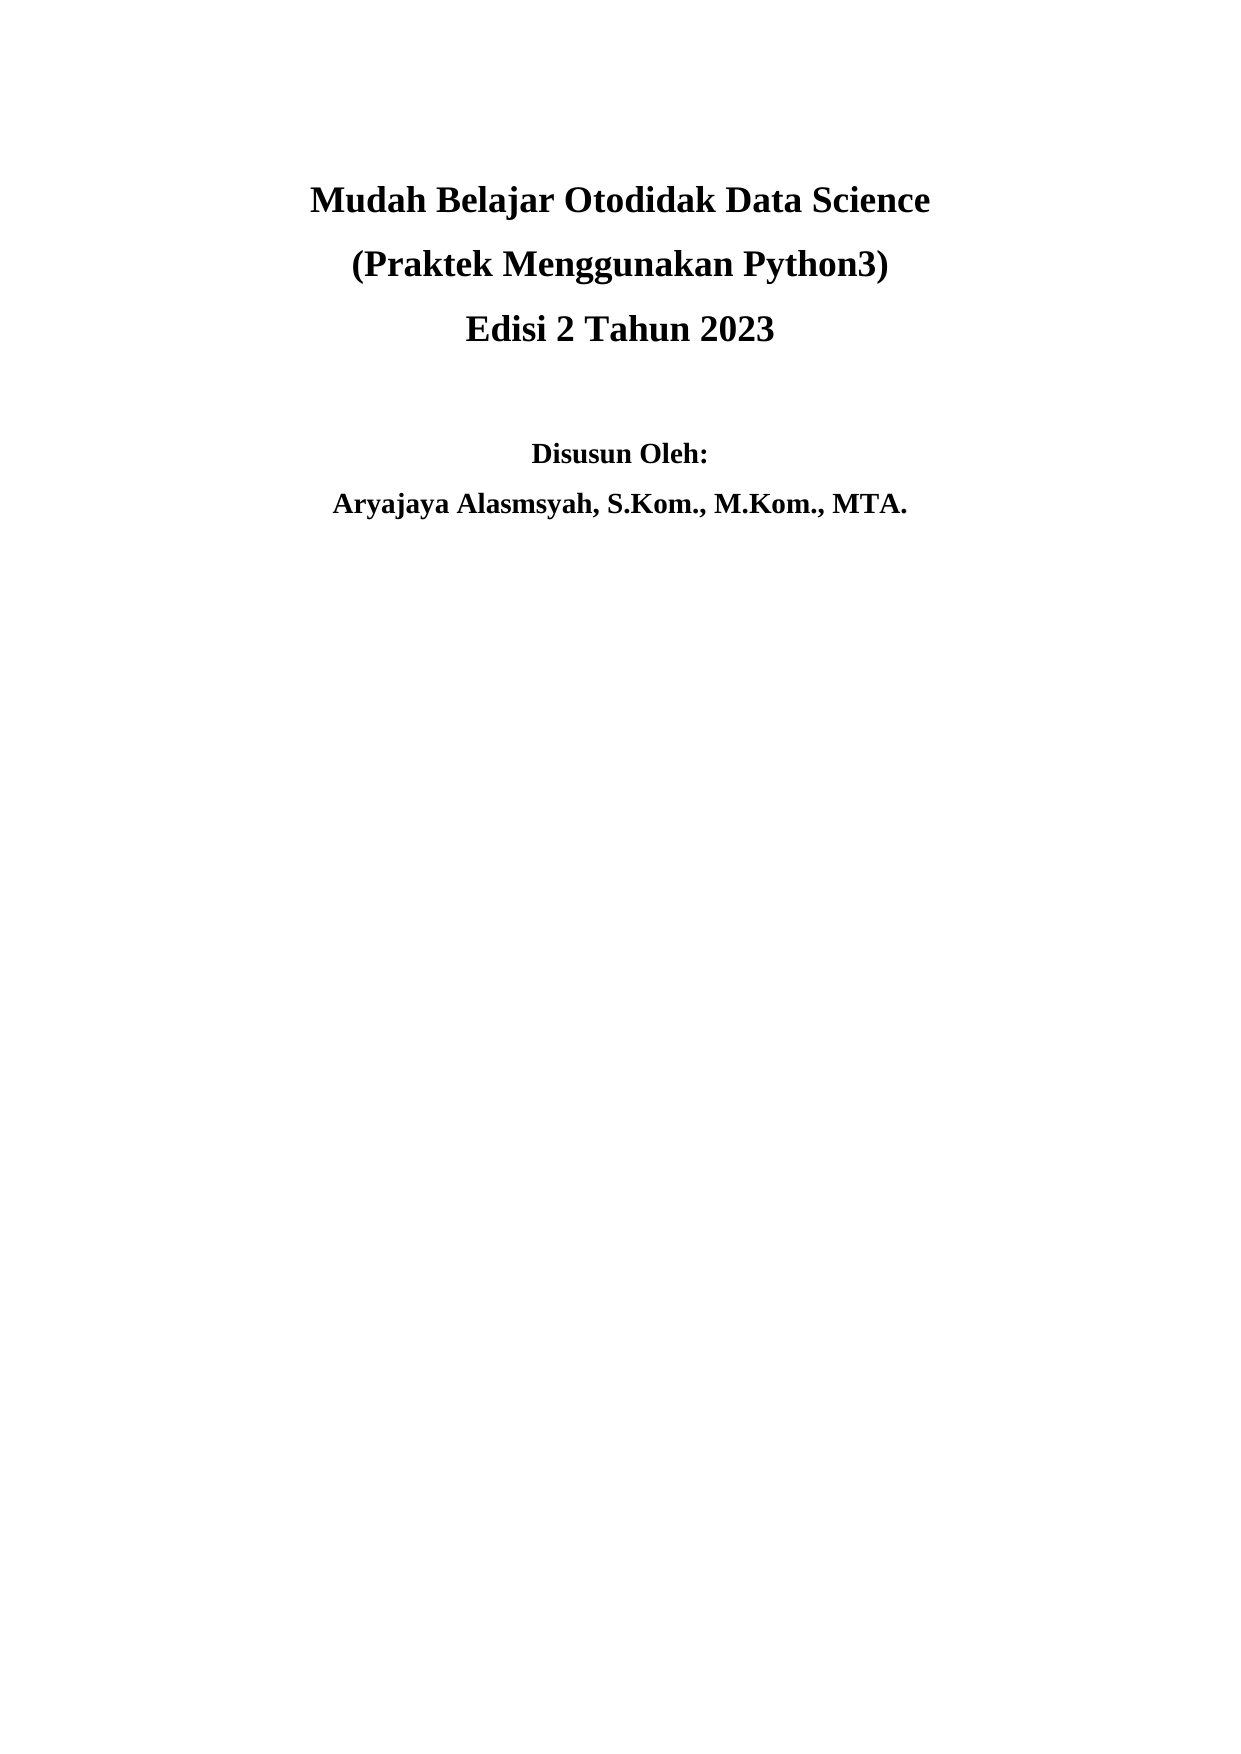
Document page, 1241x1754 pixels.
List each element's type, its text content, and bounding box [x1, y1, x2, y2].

text Disusun Oleh: [118, 436, 1122, 469]
text Mudah Belajar Otodidak Data Science [118, 177, 1122, 220]
text (Praktek Menggunakan Python3) [118, 242, 1122, 285]
text Aryajaya Alasmsyah, S.Kom., M.Kom., MTA. [118, 486, 1122, 520]
text Edisi 2 Tahun 2023 [118, 307, 1122, 350]
